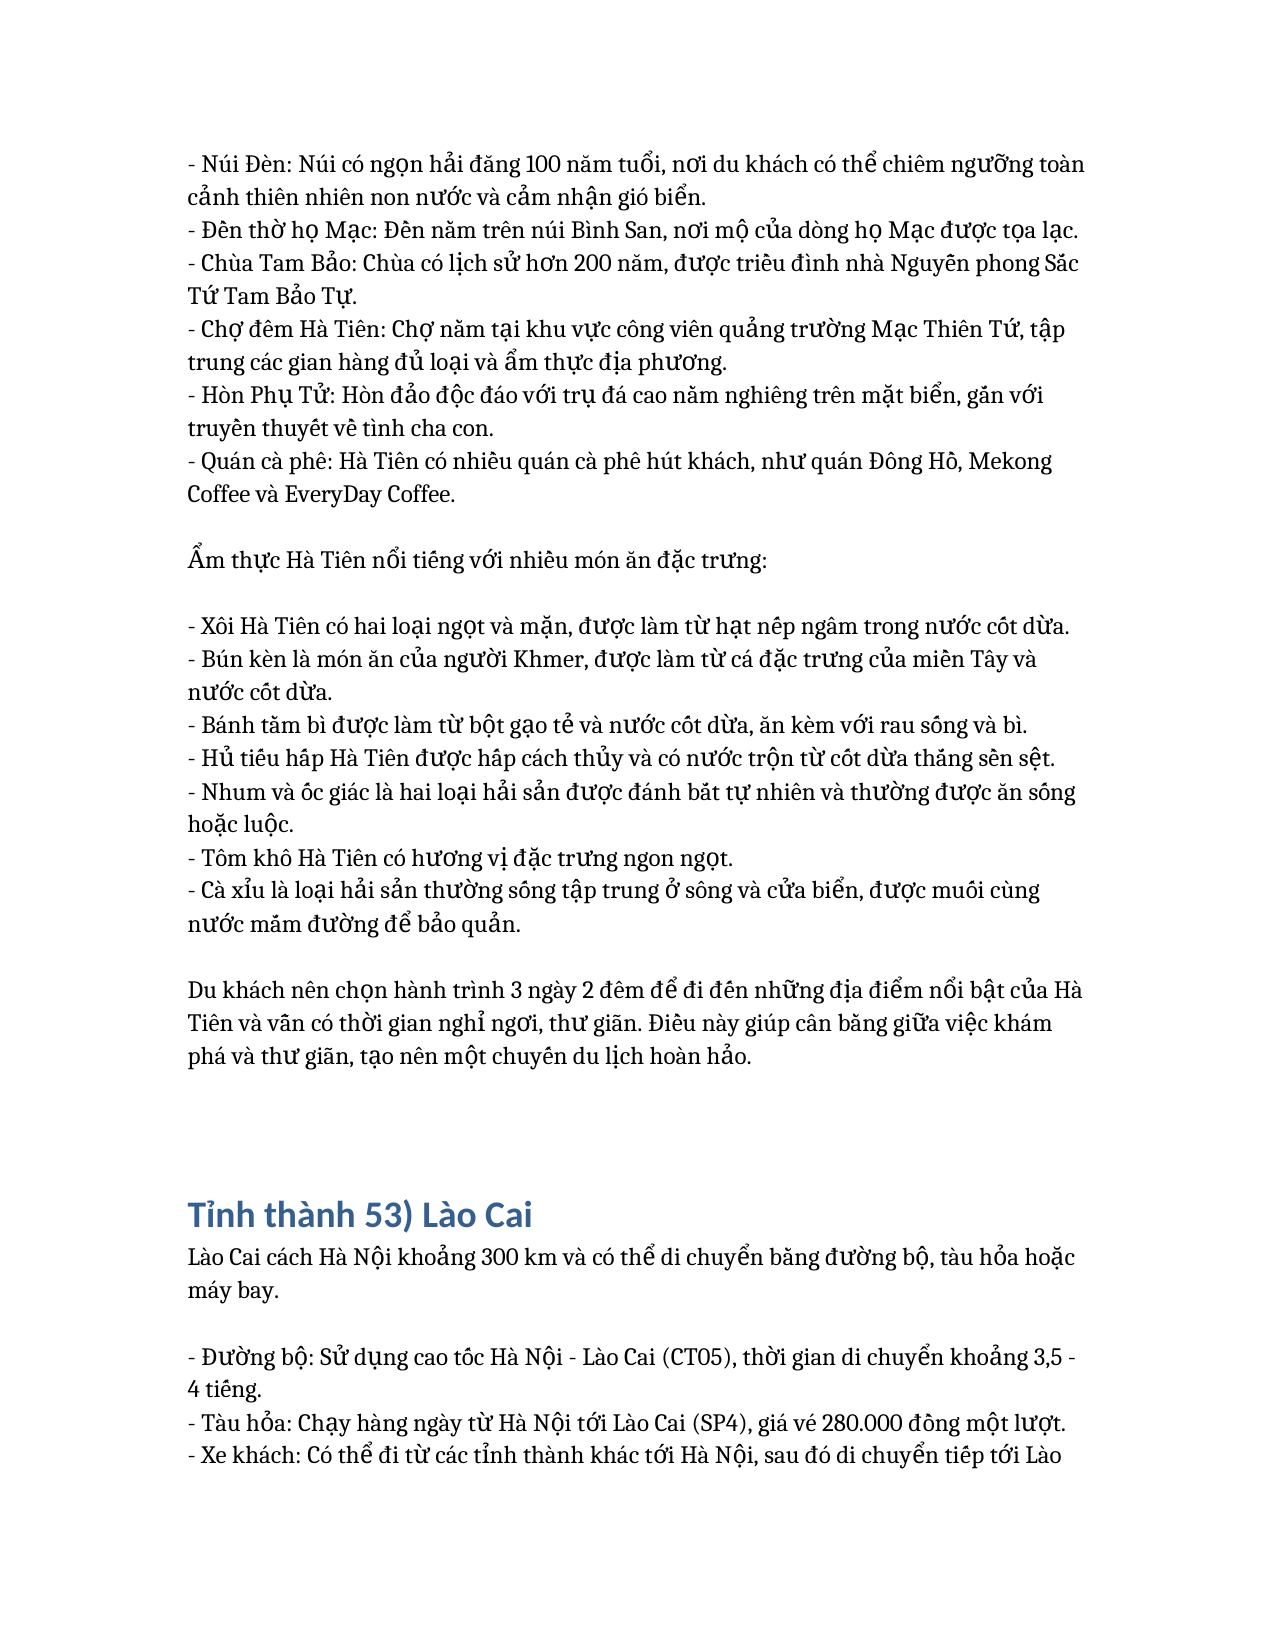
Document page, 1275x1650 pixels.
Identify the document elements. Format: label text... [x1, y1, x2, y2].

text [187, 1243, 1087, 1470]
subtitle Tỉnh thành 53) Lào Cai [187, 1191, 1087, 1236]
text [187, 150, 1087, 1136]
